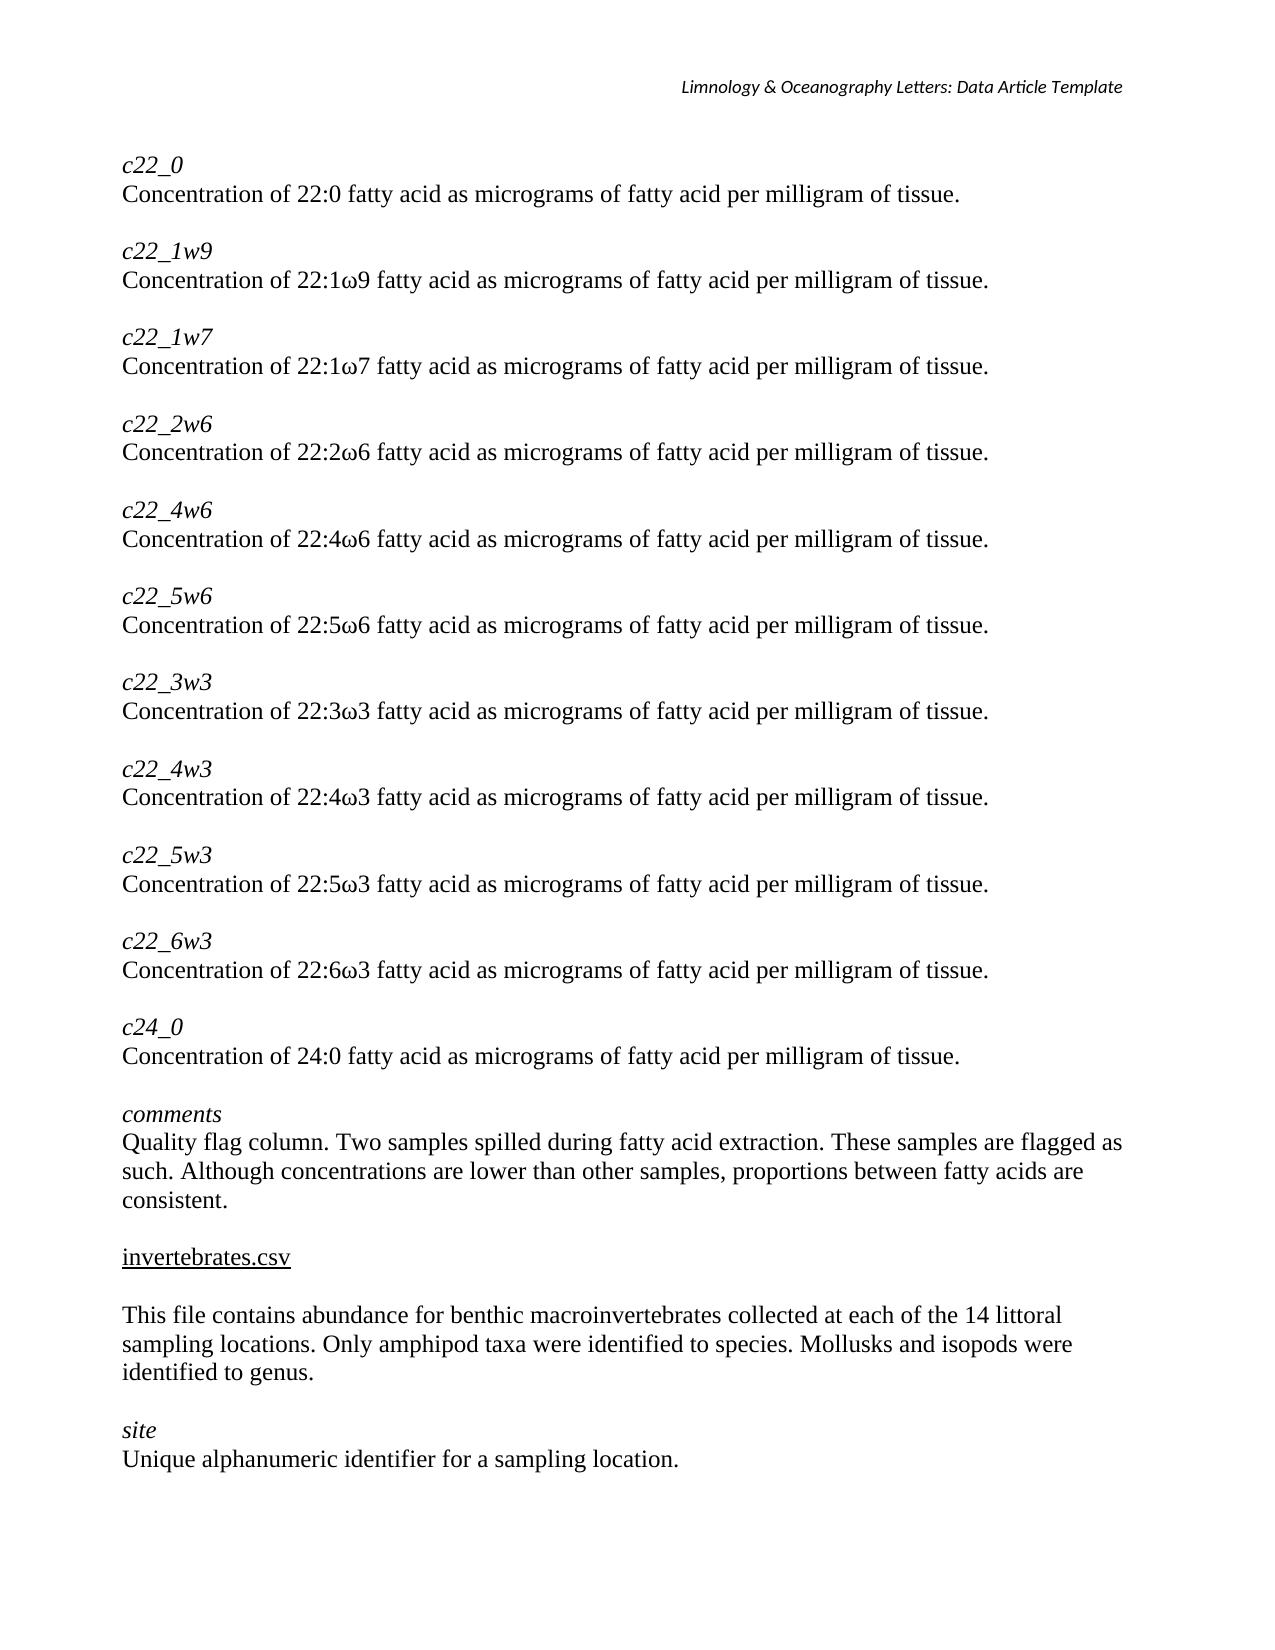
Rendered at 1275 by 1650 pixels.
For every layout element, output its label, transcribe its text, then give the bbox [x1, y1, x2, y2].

text c22_5w6 [122, 581, 1125, 610]
text c22_0 [122, 150, 1125, 179]
text c22_5w3 [122, 840, 1125, 869]
text c22_3w3 [122, 667, 1125, 696]
text invertebrates.csv [122, 1242, 1125, 1271]
text This file contains abundance for benthic macroinvertebrates collected at each of the 14 littoral sampling locations. Only amphipod taxa were identified to species. Mollusks and isopods were identified to genus. [122, 1300, 1125, 1386]
text Concentration of 22:0 fatty acid as micrograms of fatty acid per milligram of tissue. [122, 179, 1125, 207]
text Concentration of 22:2ω6 fatty acid as micrograms of fatty acid per milligram of tissue. [122, 437, 1125, 466]
text c24_0 [122, 1012, 1125, 1041]
text c22_4w6 [122, 495, 1125, 524]
text Concentration of 22:1ω7 fatty acid as micrograms of fatty acid per milligram of tissue. [122, 351, 1125, 380]
text c22_1w7 [122, 322, 1125, 351]
text Concentration of 22:1ω9 fatty acid as micrograms of fatty acid per milligram of tissue. [122, 265, 1125, 294]
text Concentration of 22:4ω6 fatty acid as micrograms of fatty acid per milligram of tissue. [122, 524, 1125, 552]
text c22_1w9 [122, 236, 1125, 265]
text Unique alphanumeric identifier for a sampling location. [122, 1444, 1125, 1472]
text Concentration of 22:4ω3 fatty acid as micrograms of fatty acid per milligram of tissue. [122, 782, 1125, 811]
text site [122, 1415, 1125, 1444]
text Concentration of 24:0 fatty acid as micrograms of fatty acid per milligram of tissue. [122, 1041, 1125, 1070]
text Concentration of 22:5ω3 fatty acid as micrograms of fatty acid per milligram of tissue. [122, 869, 1125, 897]
text Concentration of 22:6ω3 fatty acid as micrograms of fatty acid per milligram of tissue. [122, 955, 1125, 984]
text comments [122, 1099, 1125, 1127]
text Concentration of 22:5ω6 fatty acid as micrograms of fatty acid per milligram of tissue. [122, 610, 1125, 639]
text c22_2w6 [122, 409, 1125, 437]
text Concentration of 22:3ω3 fatty acid as micrograms of fatty acid per milligram of tissue. [122, 696, 1125, 725]
text c22_6w3 [122, 926, 1125, 955]
text c22_4w3 [122, 754, 1125, 782]
text Quality flag column. Two samples spilled during fatty acid extraction. These samples are flagged as such. Although concentrations are lower than other samples, proportions between fatty acids are consistent. [122, 1127, 1125, 1214]
